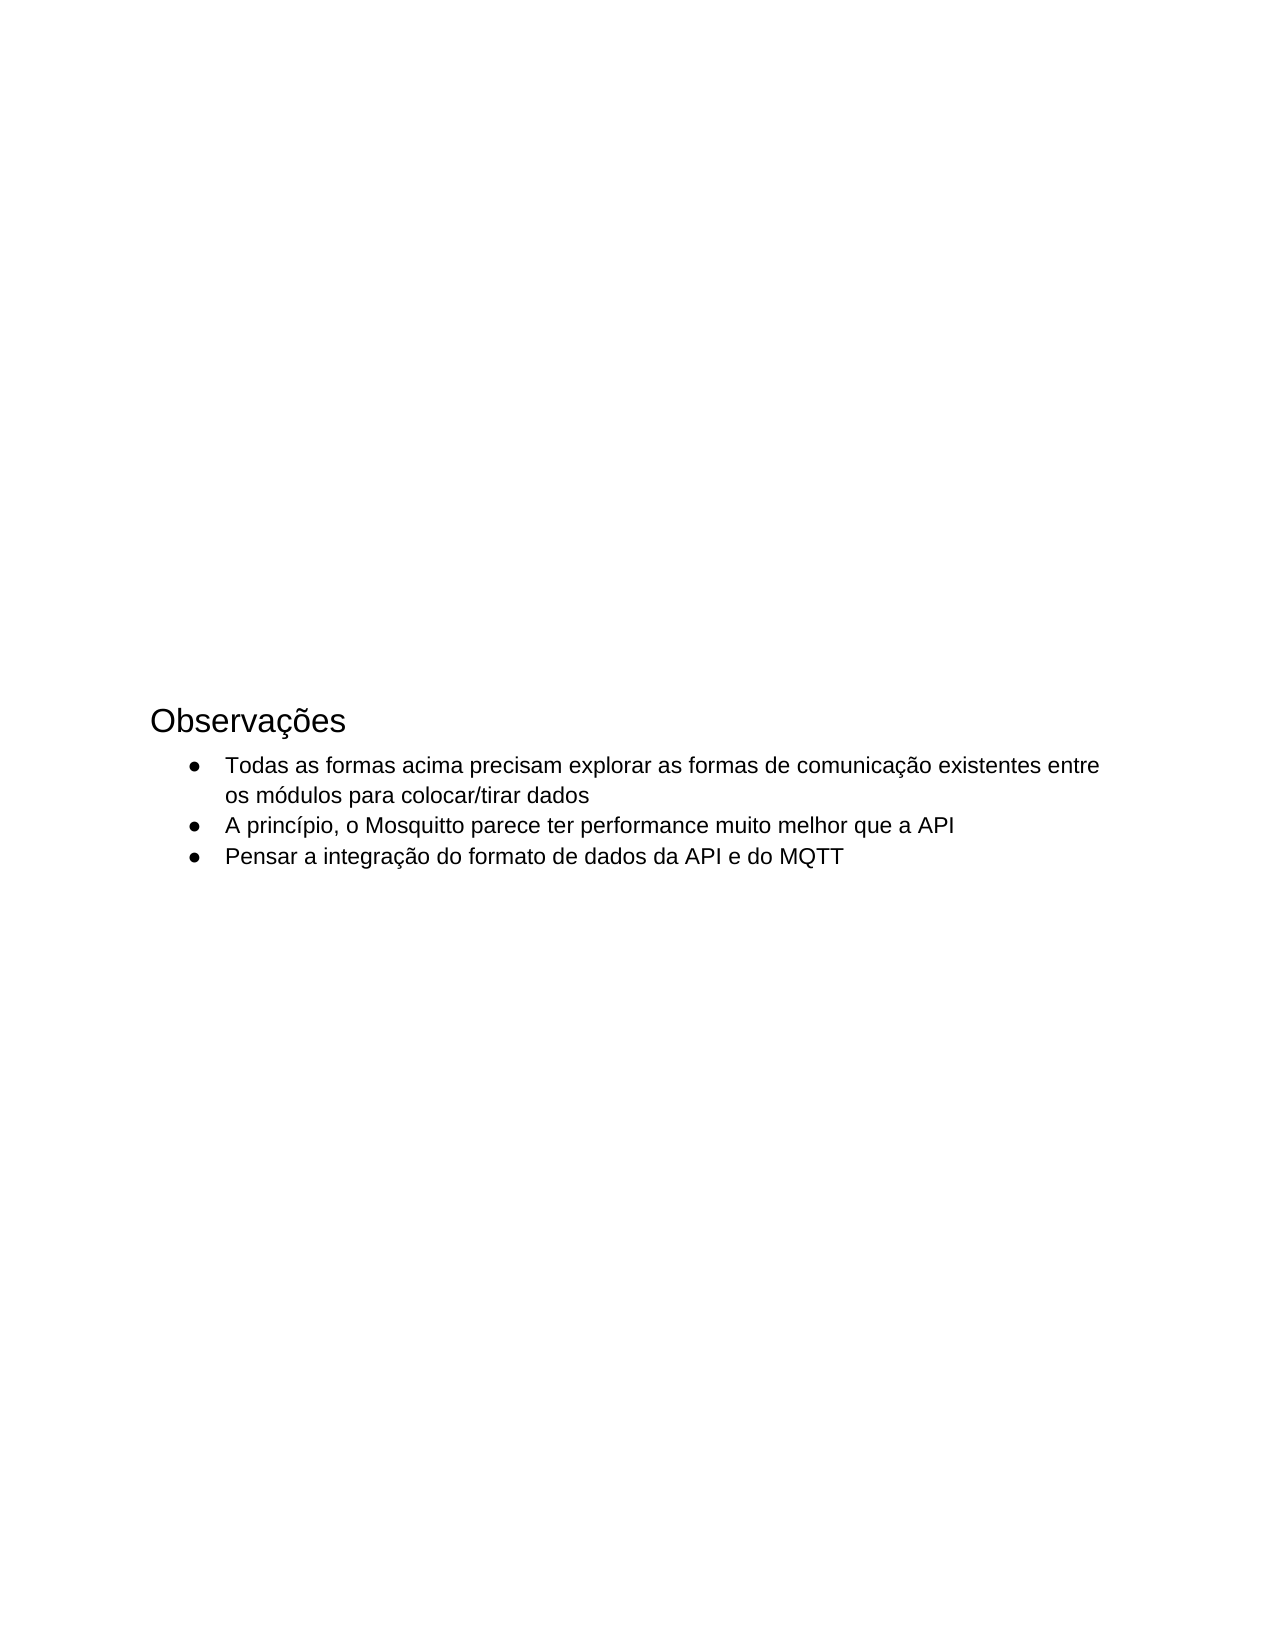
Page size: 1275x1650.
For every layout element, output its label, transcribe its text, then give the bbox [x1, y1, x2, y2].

list Todas as formas acima precisam explorar as formas de comunicação existentes entre os módulos para colocar/tirar dados [187, 752, 1125, 808]
list Pensar a integração do formato de dados da API e do MQTT [187, 843, 1125, 869]
list A princípio, o Mosquitto parece ter performance muito melhor que a API [187, 812, 1125, 839]
subtitle Observações [150, 701, 1125, 739]
